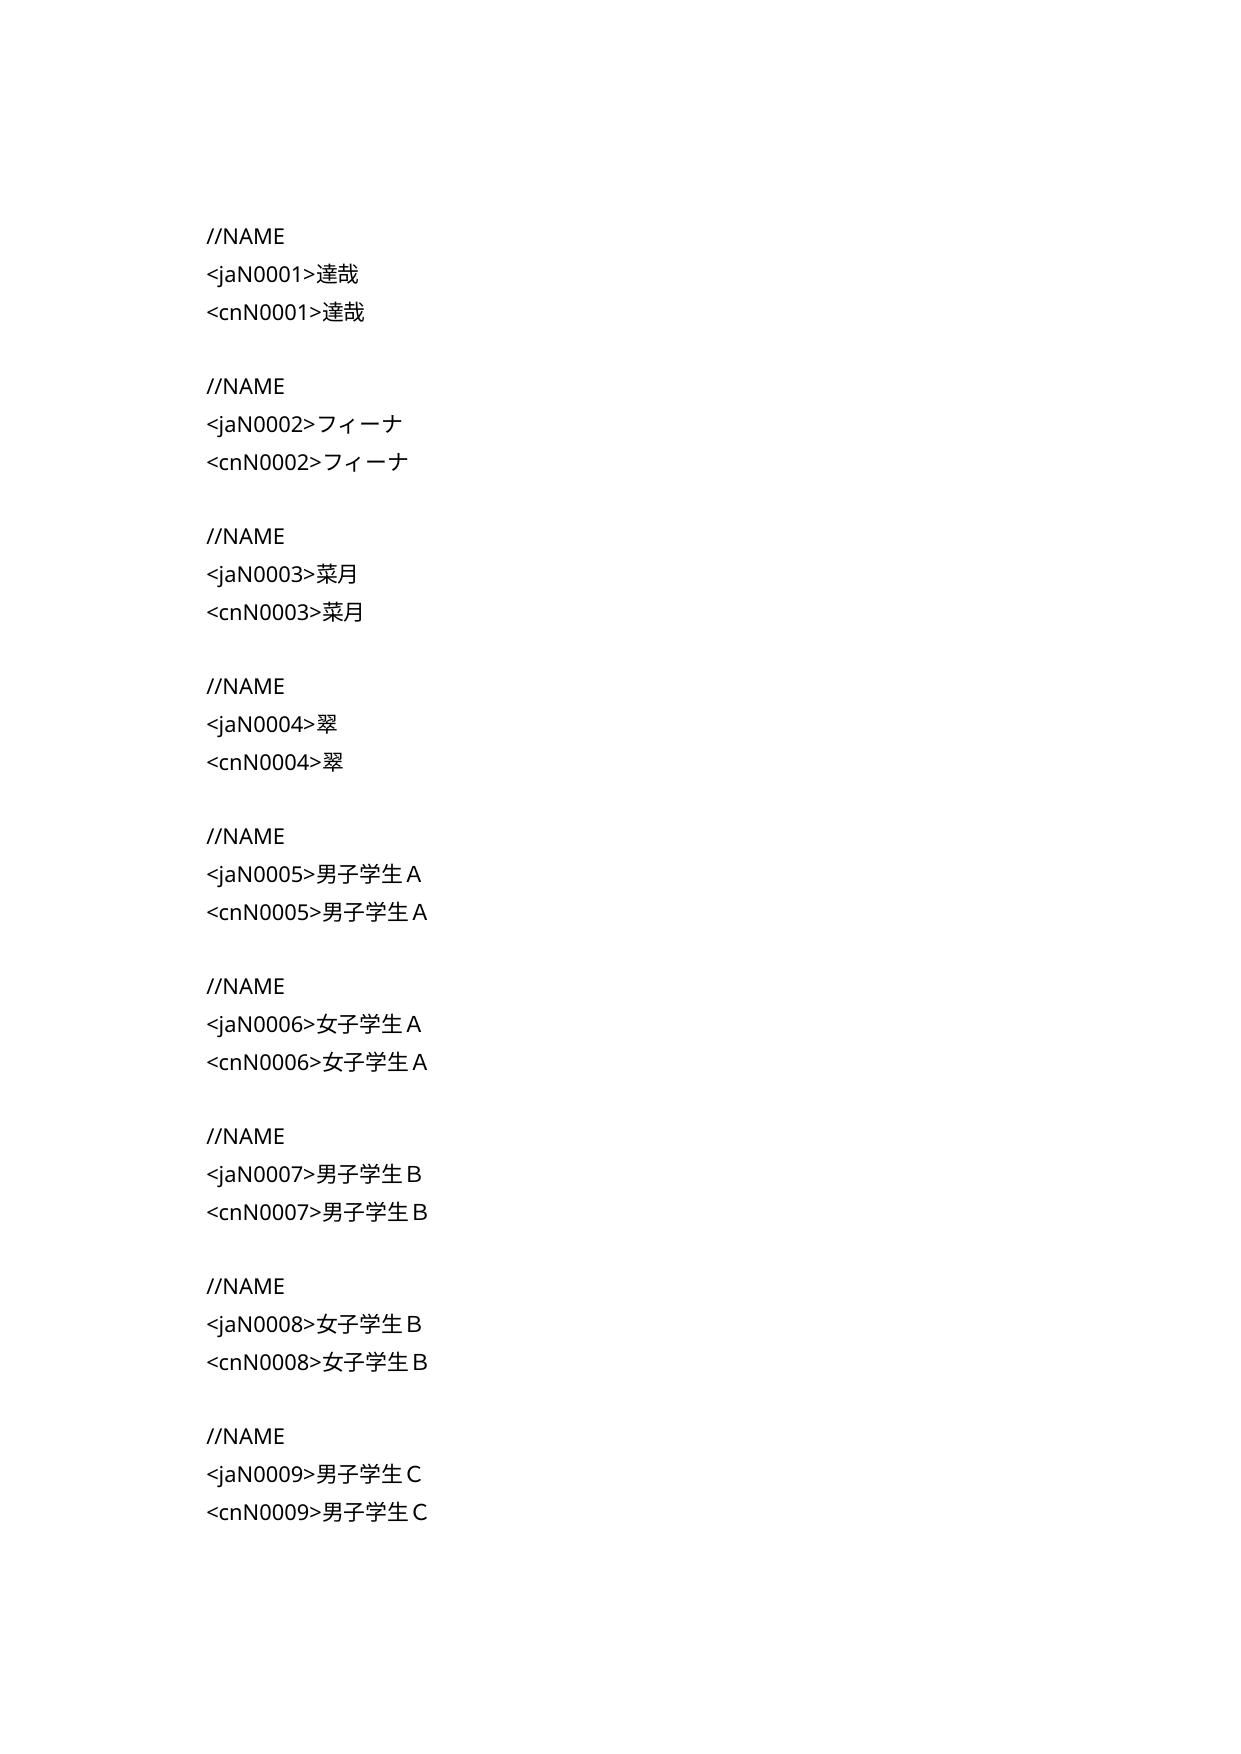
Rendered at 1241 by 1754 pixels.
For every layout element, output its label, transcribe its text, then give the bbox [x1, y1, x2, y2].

text <jaN0002>フィーナ [206, 404, 1034, 442]
text <cnN0009>男子学生Ｃ [206, 1492, 1034, 1529]
text //NAME [206, 1267, 1034, 1304]
text <cnN0003>菜月 [206, 592, 1034, 629]
text //NAME [206, 817, 1034, 854]
text <jaN0009>男子学生Ｃ [206, 1454, 1034, 1492]
text <cnN0008>女子学生Ｂ [206, 1342, 1034, 1379]
text <jaN0003>菜月 [206, 554, 1034, 592]
text <jaN0008>女子学生Ｂ [206, 1304, 1034, 1342]
text <cnN0001>達哉 [206, 292, 1034, 329]
text <jaN0001>達哉 [206, 254, 1034, 292]
text <jaN0005>男子学生Ａ [206, 854, 1034, 892]
text //NAME [206, 1417, 1034, 1454]
text <jaN0007>男子学生Ｂ [206, 1154, 1034, 1192]
text <cnN0004>翠 [206, 742, 1034, 779]
text //NAME [206, 217, 1034, 254]
text //NAME [206, 367, 1034, 404]
text <cnN0002>フィーナ [206, 442, 1034, 479]
text //NAME [206, 967, 1034, 1004]
text <cnN0006>女子学生Ａ [206, 1042, 1034, 1079]
text <jaN0004>翠 [206, 704, 1034, 742]
text <cnN0007>男子学生Ｂ [206, 1192, 1034, 1229]
text <jaN0006>女子学生Ａ [206, 1004, 1034, 1042]
text <cnN0005>男子学生Ａ [206, 892, 1034, 929]
text //NAME [206, 517, 1034, 554]
text //NAME [206, 667, 1034, 704]
text //NAME [206, 1117, 1034, 1154]
